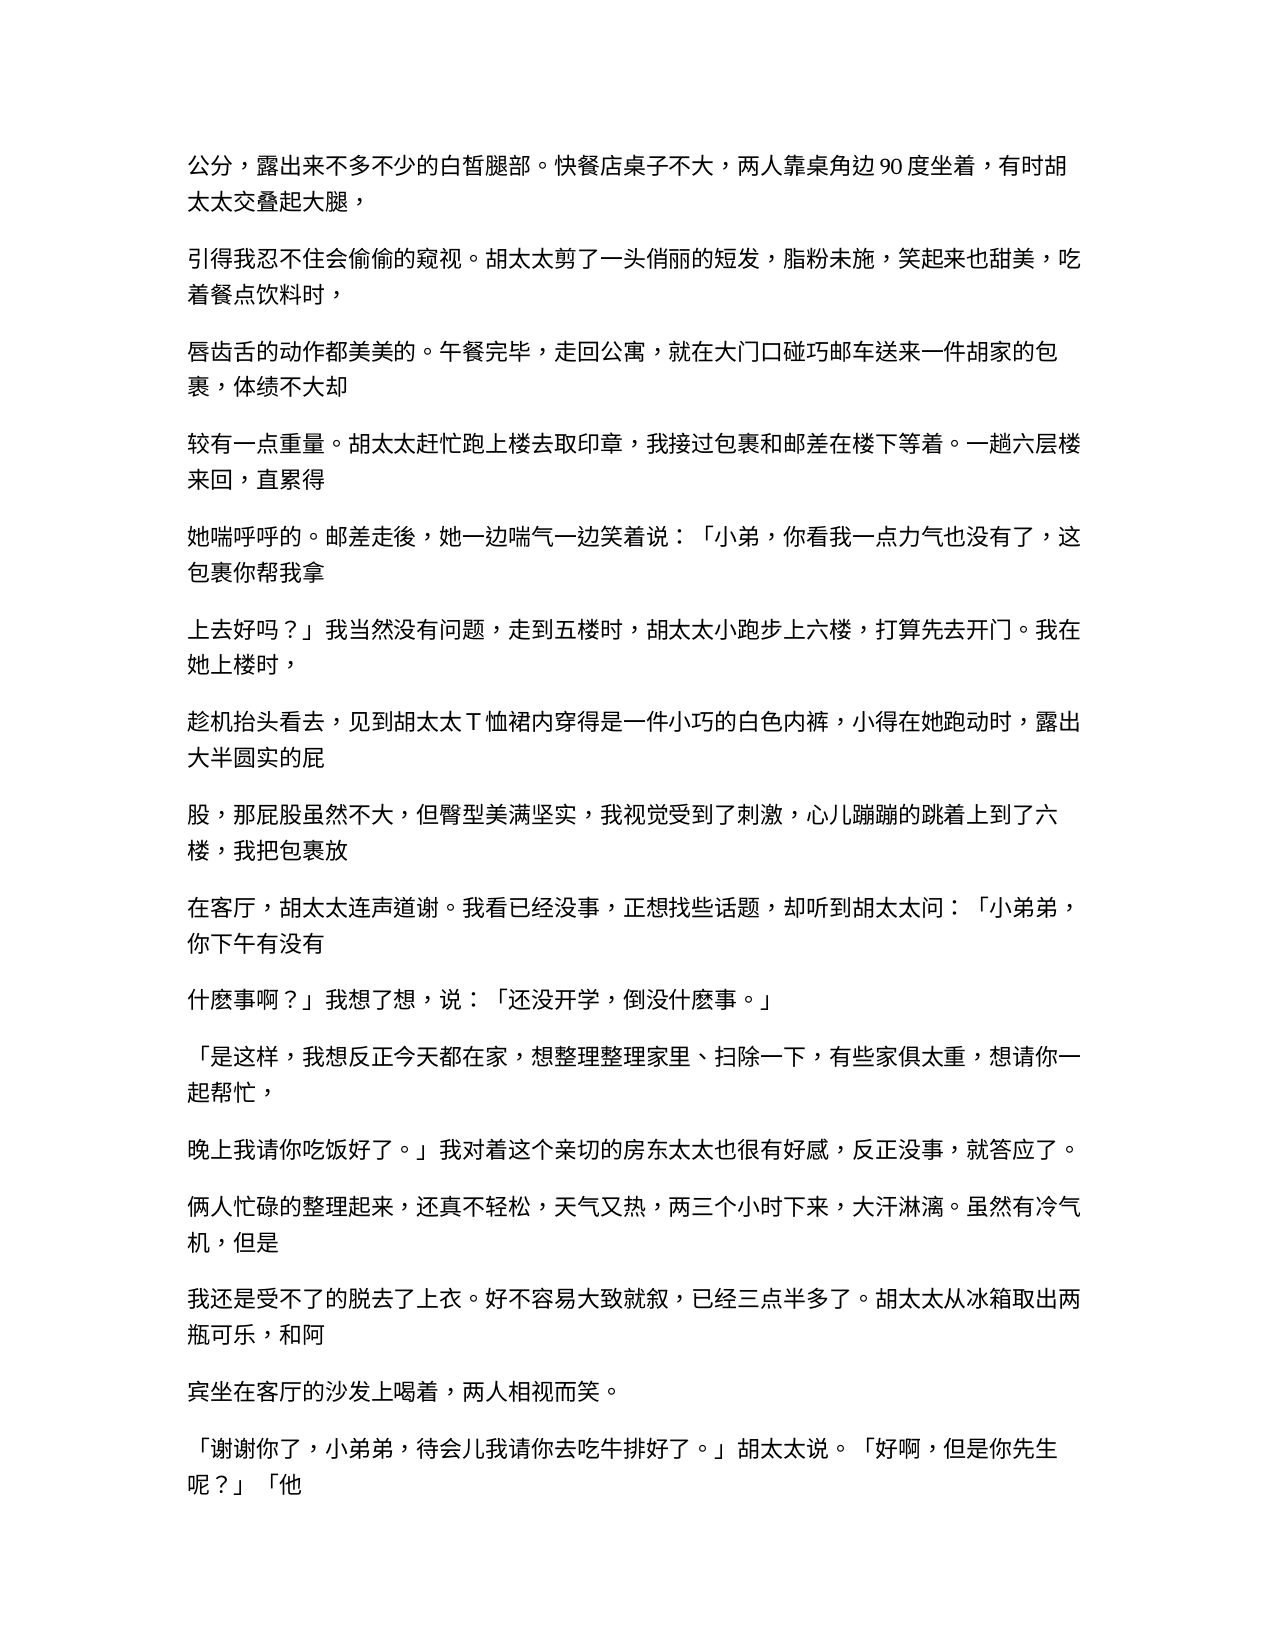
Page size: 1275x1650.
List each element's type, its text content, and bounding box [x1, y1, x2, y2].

text 她喘呼呼的。邮差走後，她一边喘气一边笑着说：「小弟，你看我一点力气也没有了，这包裹你帮我拿 [187, 521, 1087, 588]
text 股，那屁股虽然不大，但臀型美满坚实，我视觉受到了刺激，心儿蹦蹦的跳着上到了六楼，我把包裹放 [187, 799, 1087, 866]
text 较有一点重量。胡太太赶忙跑上楼去取印章，我接过包裹和邮差在楼下等着。一趟六层楼来回，直累得 [187, 428, 1087, 495]
text 公分，露出来不多不少的白皙腿部。快餐店桌子不大，两人靠桌角边90度坐着，有时胡太太交叠起大腿， [187, 150, 1087, 217]
text 「谢谢你了，小弟弟，待会儿我请你去吃牛排好了。」胡太太说。「好啊，但是你先生呢？」「他 [187, 1433, 1087, 1500]
text 我还是受不了的脱去了上衣。好不容易大致就叙，已经三点半多了。胡太太从冰箱取出两瓶可乐，和阿 [187, 1283, 1087, 1351]
text 唇齿舌的动作都美美的。午餐完毕，走回公寓，就在大门口碰巧邮车送来一件胡家的包裹，体绩不大却 [187, 335, 1087, 403]
text 趁机抬头看去，见到胡太太Ｔ恤裙内穿得是一件小巧的白色内裤，小得在她跑动时，露出大半圆实的屁 [187, 706, 1087, 773]
text 引得我忍不住会偷偷的窥视。胡太太剪了一头俏丽的短发，脂粉未施，笑起来也甜美，吃着餐点饮料时， [187, 243, 1087, 310]
text 什麽事啊？」我想了想，说：「还没开学，倒没什麽事。」 [187, 984, 1087, 1016]
text 晚上我请你吃饭好了。」我对着这个亲切的房东太太也很有好感，反正没事，就答应了。 [187, 1134, 1087, 1165]
text 宾坐在客厅的沙发上喝着，两人相视而笑。 [187, 1376, 1087, 1407]
text 俩人忙碌的整理起来，还真不轻松，天气又热，两三个小时下来，大汗淋漓。虽然有冷气机，但是 [187, 1191, 1087, 1258]
text 在客厅，胡太太连声道谢。我看已经没事，正想找些话题，却听到胡太太问：「小弟弟，你下午有没有 [187, 892, 1087, 959]
text 上去好吗？」我当然没有问题，走到五楼时，胡太太小跑步上六楼，打算先去开门。我在她上楼时， [187, 613, 1087, 681]
text 「是这样，我想反正今天都在家，想整理整理家里、扫除一下，有些家俱太重，想请你一起帮忙， [187, 1041, 1087, 1108]
